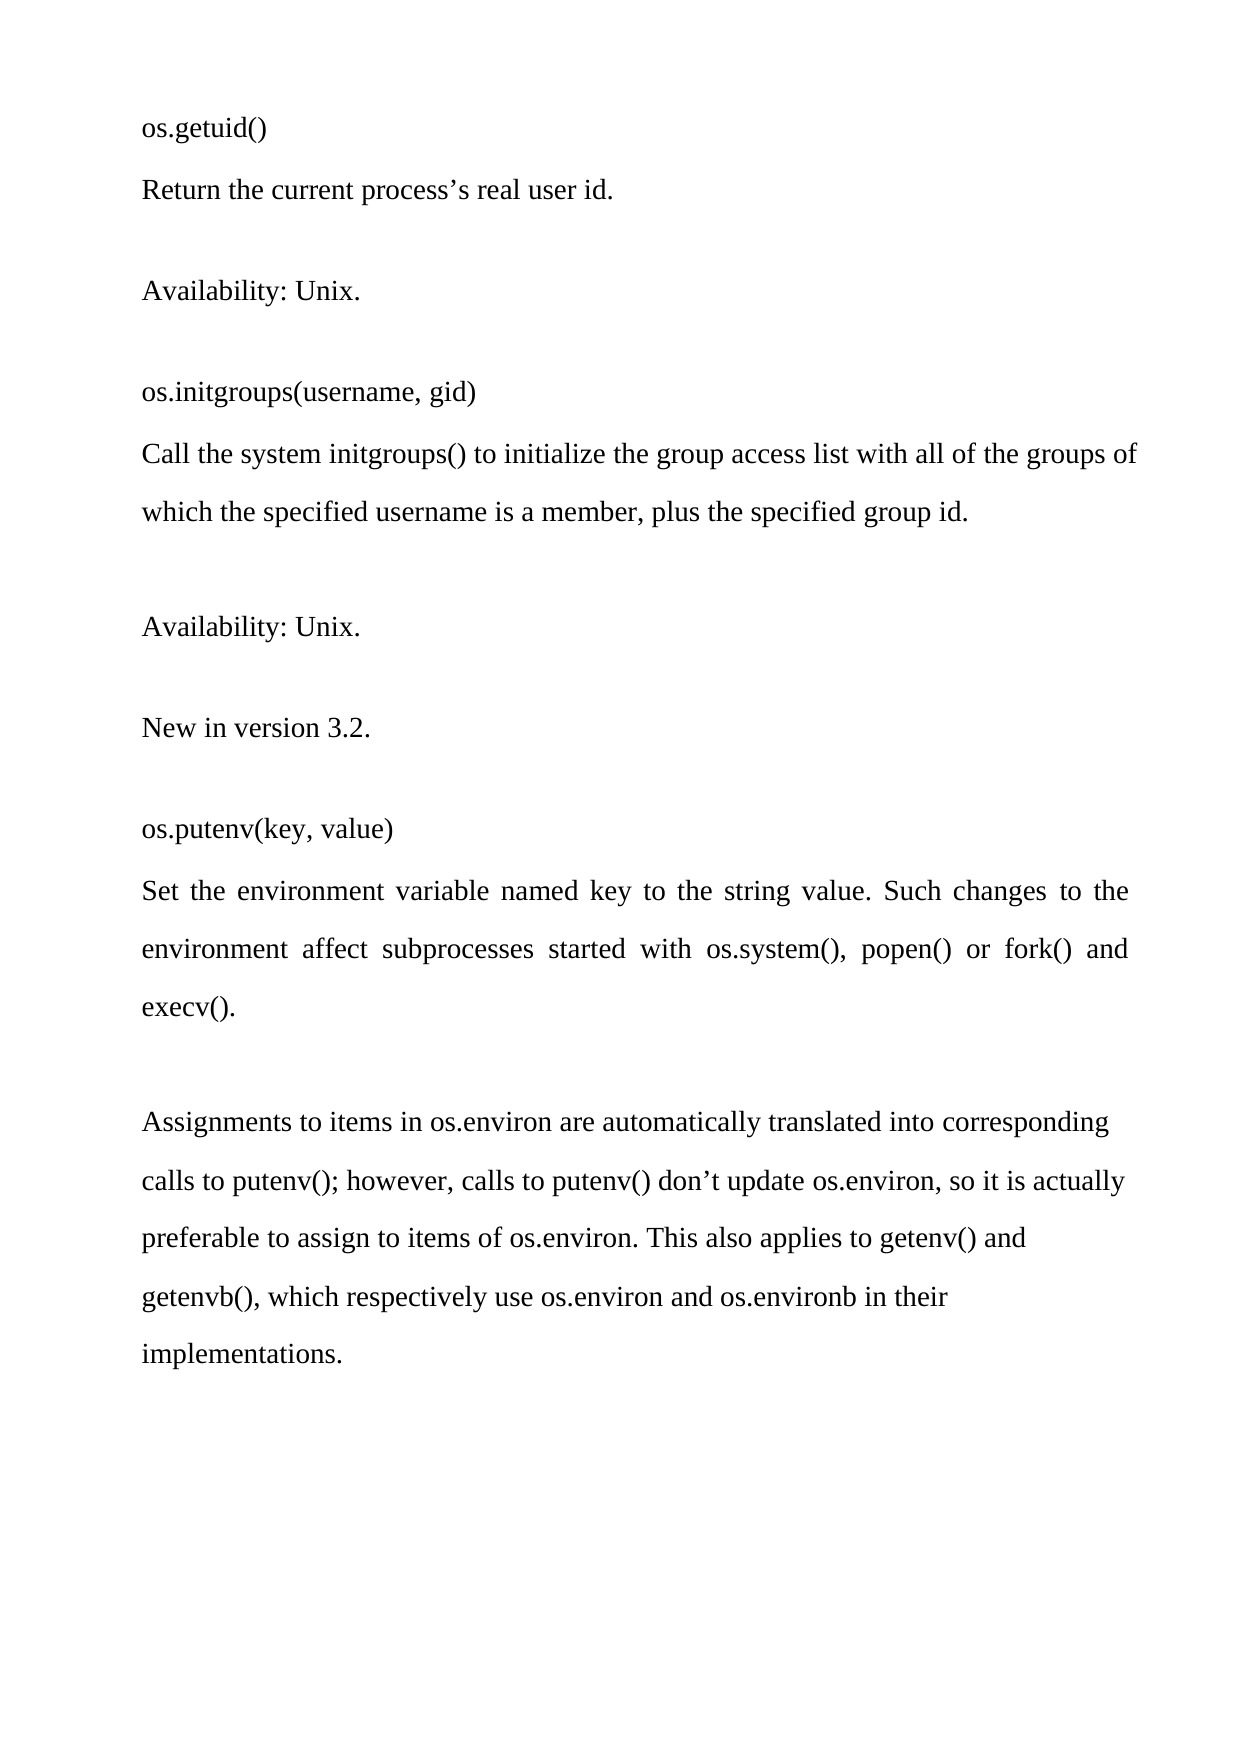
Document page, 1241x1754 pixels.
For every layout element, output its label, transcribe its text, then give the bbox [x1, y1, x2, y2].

text Call the system initgroups() to initialize the group access list with all of the groups of which the specified username is a member, plus the specified group id. [141, 436, 1168, 527]
text Return the current process’s real user id. [141, 172, 1234, 206]
text Availability: Unix. [141, 609, 1234, 642]
text Set the environment variable named key to the string value. Such changes to the environment affect subprocesses started with os.system(), popen() or fork() and execv(). [141, 873, 1129, 1023]
text os.initgroups(username, gid) [141, 374, 1234, 408]
text os.putenv(key, value) [141, 811, 1234, 845]
text Availability: Unix. [141, 273, 1234, 307]
text Assignments to items in os.environ are automatically translated into corresponding calls to putenv(); however, calls to putenv() don’t update os.environ, so it is actually preferable to assign to items of os.environ. This also applies to getenv() and getenvb(), which respectively use os.environ and os.environb in their implementations. [141, 1104, 1137, 1370]
text New in version 3.2. [141, 710, 1234, 743]
text os.getuid() [141, 111, 1234, 144]
